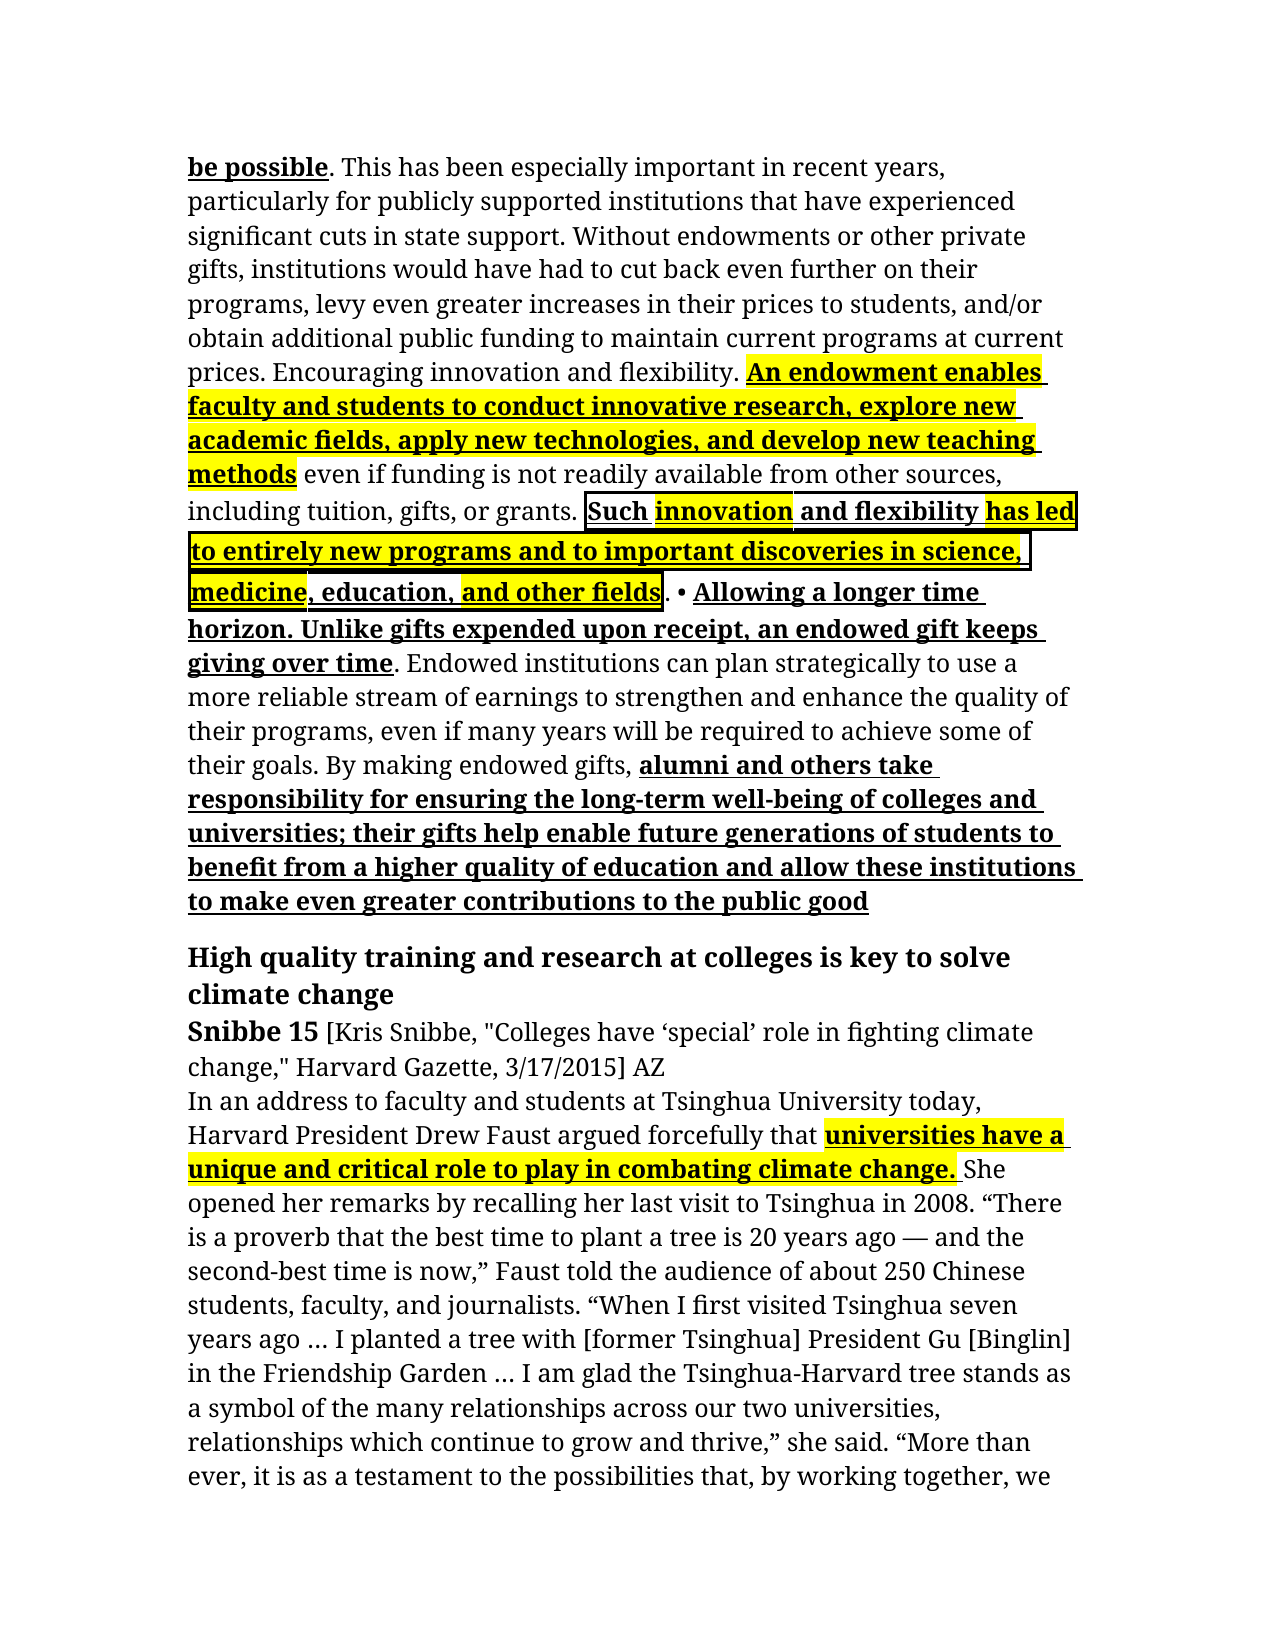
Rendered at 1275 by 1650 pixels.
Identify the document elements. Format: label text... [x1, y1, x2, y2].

subtitle High quality training and research at colleges is key to solve climate change [187, 939, 1087, 1013]
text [187, 1084, 1087, 1492]
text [187, 150, 1087, 918]
text Snibbe 15 [Kris Snibbe, "Colleges have ‘special’ role in fighting climate change," Harvard Gazette, 3/17/2015] AZ [187, 1013, 1087, 1084]
